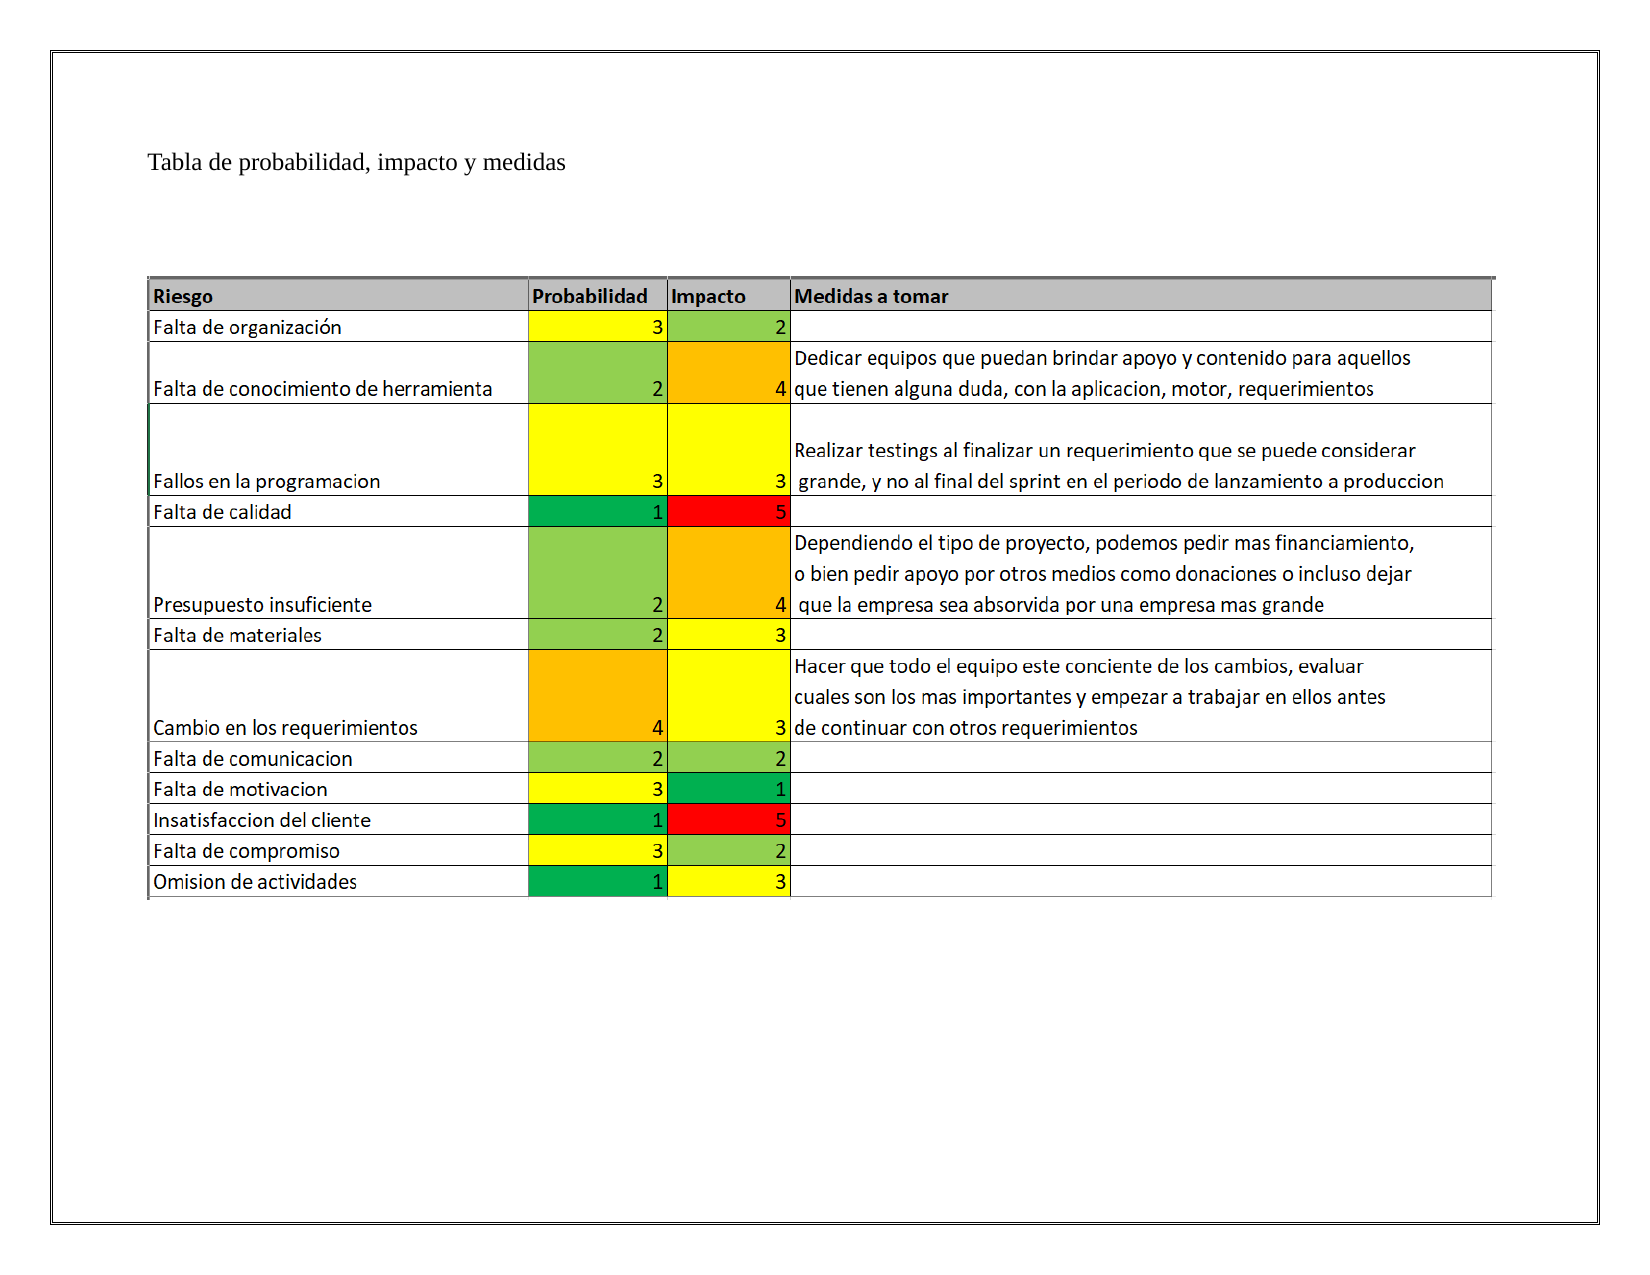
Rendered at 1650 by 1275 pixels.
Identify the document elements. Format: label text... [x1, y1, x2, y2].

picture [147, 276, 1496, 900]
text Tabla de probabilidad, impacto y medidas [147, 147, 1503, 176]
